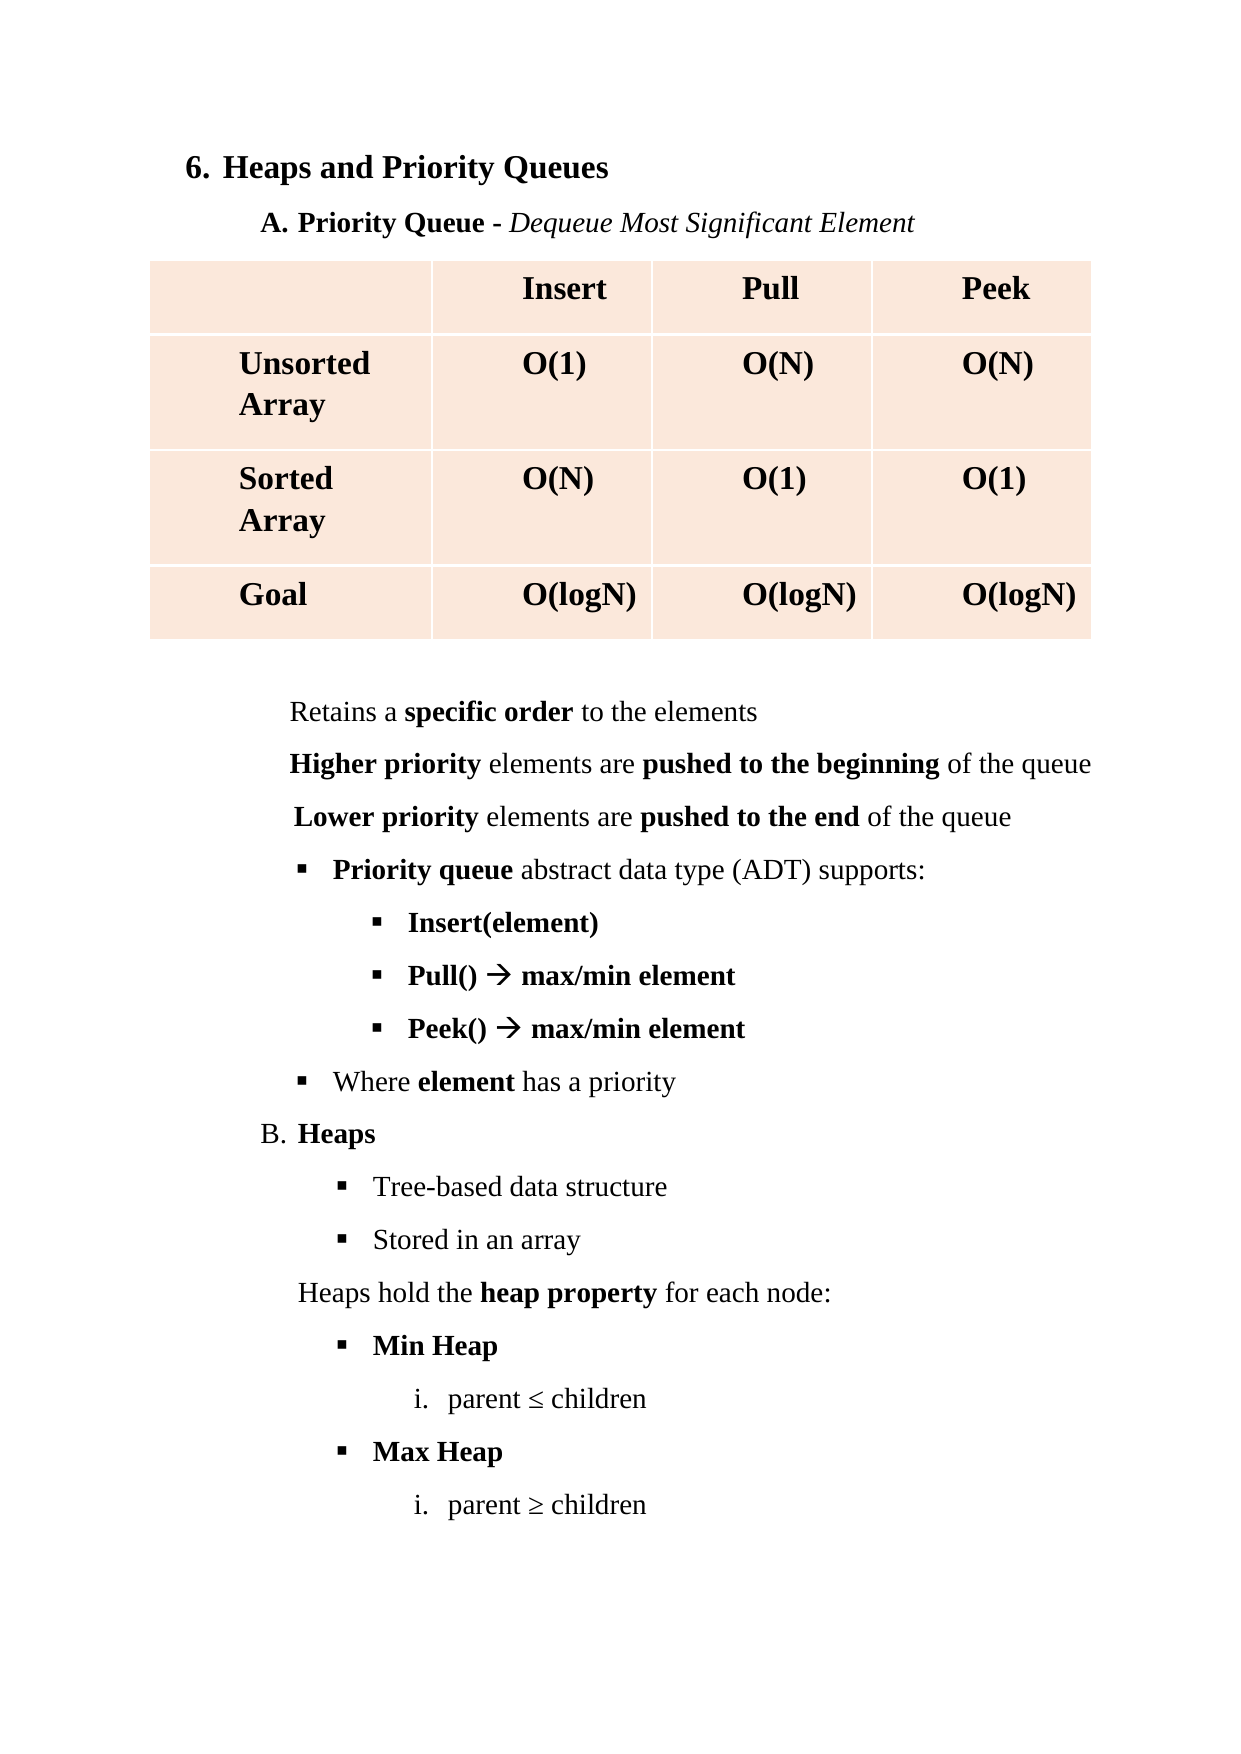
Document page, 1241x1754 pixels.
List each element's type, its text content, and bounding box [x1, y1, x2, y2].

list Min Heap [335, 1328, 1093, 1362]
text Retains a specific order to the elements [260, 694, 1093, 727]
list Stored in an array [335, 1222, 1093, 1256]
table_cell O(1) [873, 451, 1091, 564]
text Lower priority elements are pushed to the end of the queue [148, 799, 1093, 833]
table_cell O(logN) [653, 567, 871, 639]
table_cell O(1) [653, 451, 871, 564]
list Max Heap [335, 1434, 1093, 1467]
list parent ≤ children [429, 1381, 1093, 1414]
table_cell O(1) [433, 336, 651, 449]
list Pull() max/min element [370, 958, 1093, 992]
text Higher priority elements are pushed to the beginning of the queue [221, 746, 1093, 780]
table_cell O(N) [433, 451, 651, 564]
text Heaps hold the heap property for each node: [298, 1275, 1093, 1309]
list Peek() max/min element [370, 1011, 1093, 1044]
list Priority Queue - Dequeue Most Significant Element [260, 206, 1093, 239]
table_header Pull [653, 261, 871, 333]
table_cell Sorted Array [150, 451, 431, 564]
list Priority queue abstract data type (ADT) supports: [295, 852, 1093, 886]
table_header Insert [433, 261, 651, 333]
table_cell Goal [150, 567, 431, 639]
list Heaps [260, 1117, 1093, 1150]
list Heaps and Priority Queues [185, 148, 1093, 186]
list Tree-based data structure [335, 1169, 1093, 1203]
table_cell O(N) [873, 336, 1091, 449]
list parent ≥ children [429, 1487, 1093, 1520]
table_header [150, 261, 431, 333]
table_header Peek [873, 261, 1091, 333]
table_cell O(N) [653, 336, 871, 449]
list Insert(element) [370, 905, 1093, 939]
table_cell O(logN) [433, 567, 651, 639]
table_cell Unsorted Array [150, 336, 431, 449]
list Where element has a priority [295, 1064, 1093, 1097]
table_cell O(logN) [873, 567, 1091, 639]
